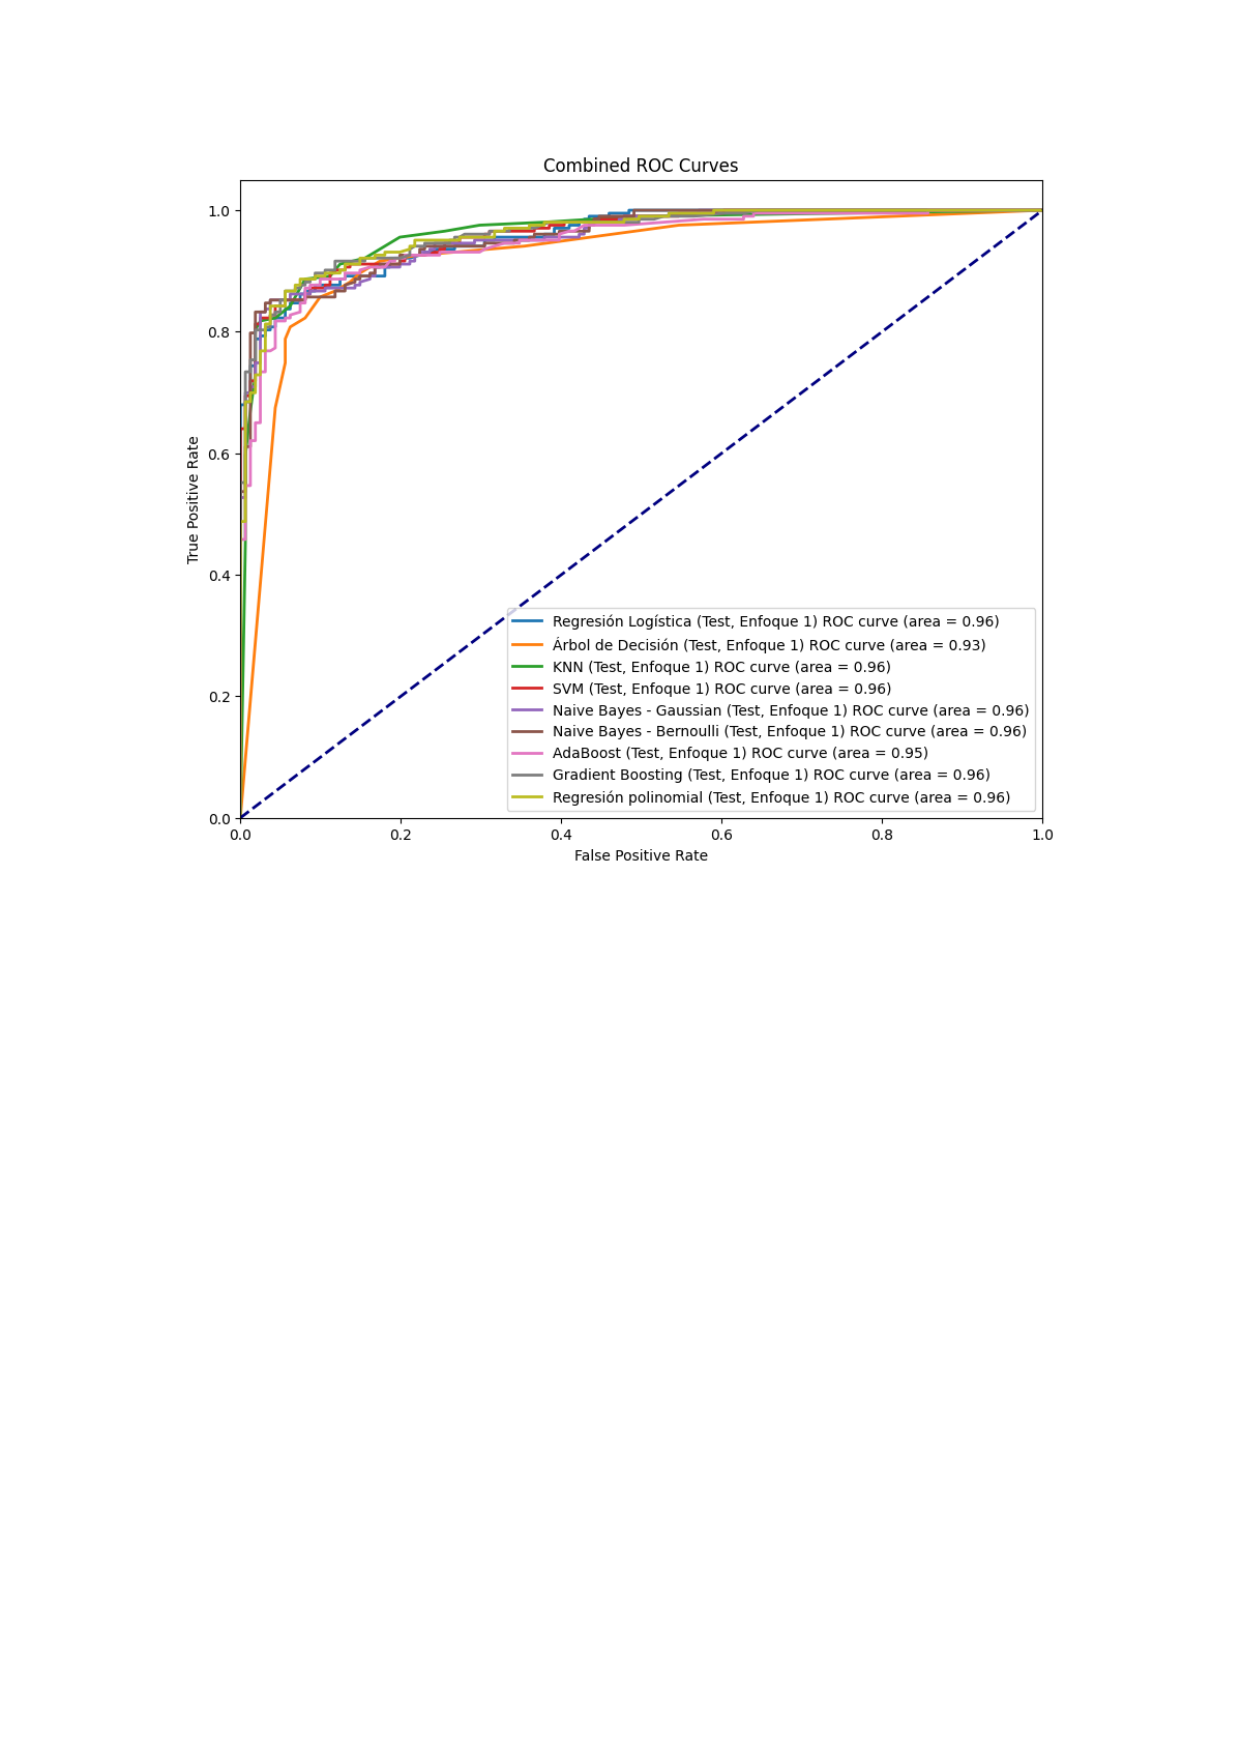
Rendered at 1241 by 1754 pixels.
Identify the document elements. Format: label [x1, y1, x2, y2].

picture [177, 147, 1063, 873]
